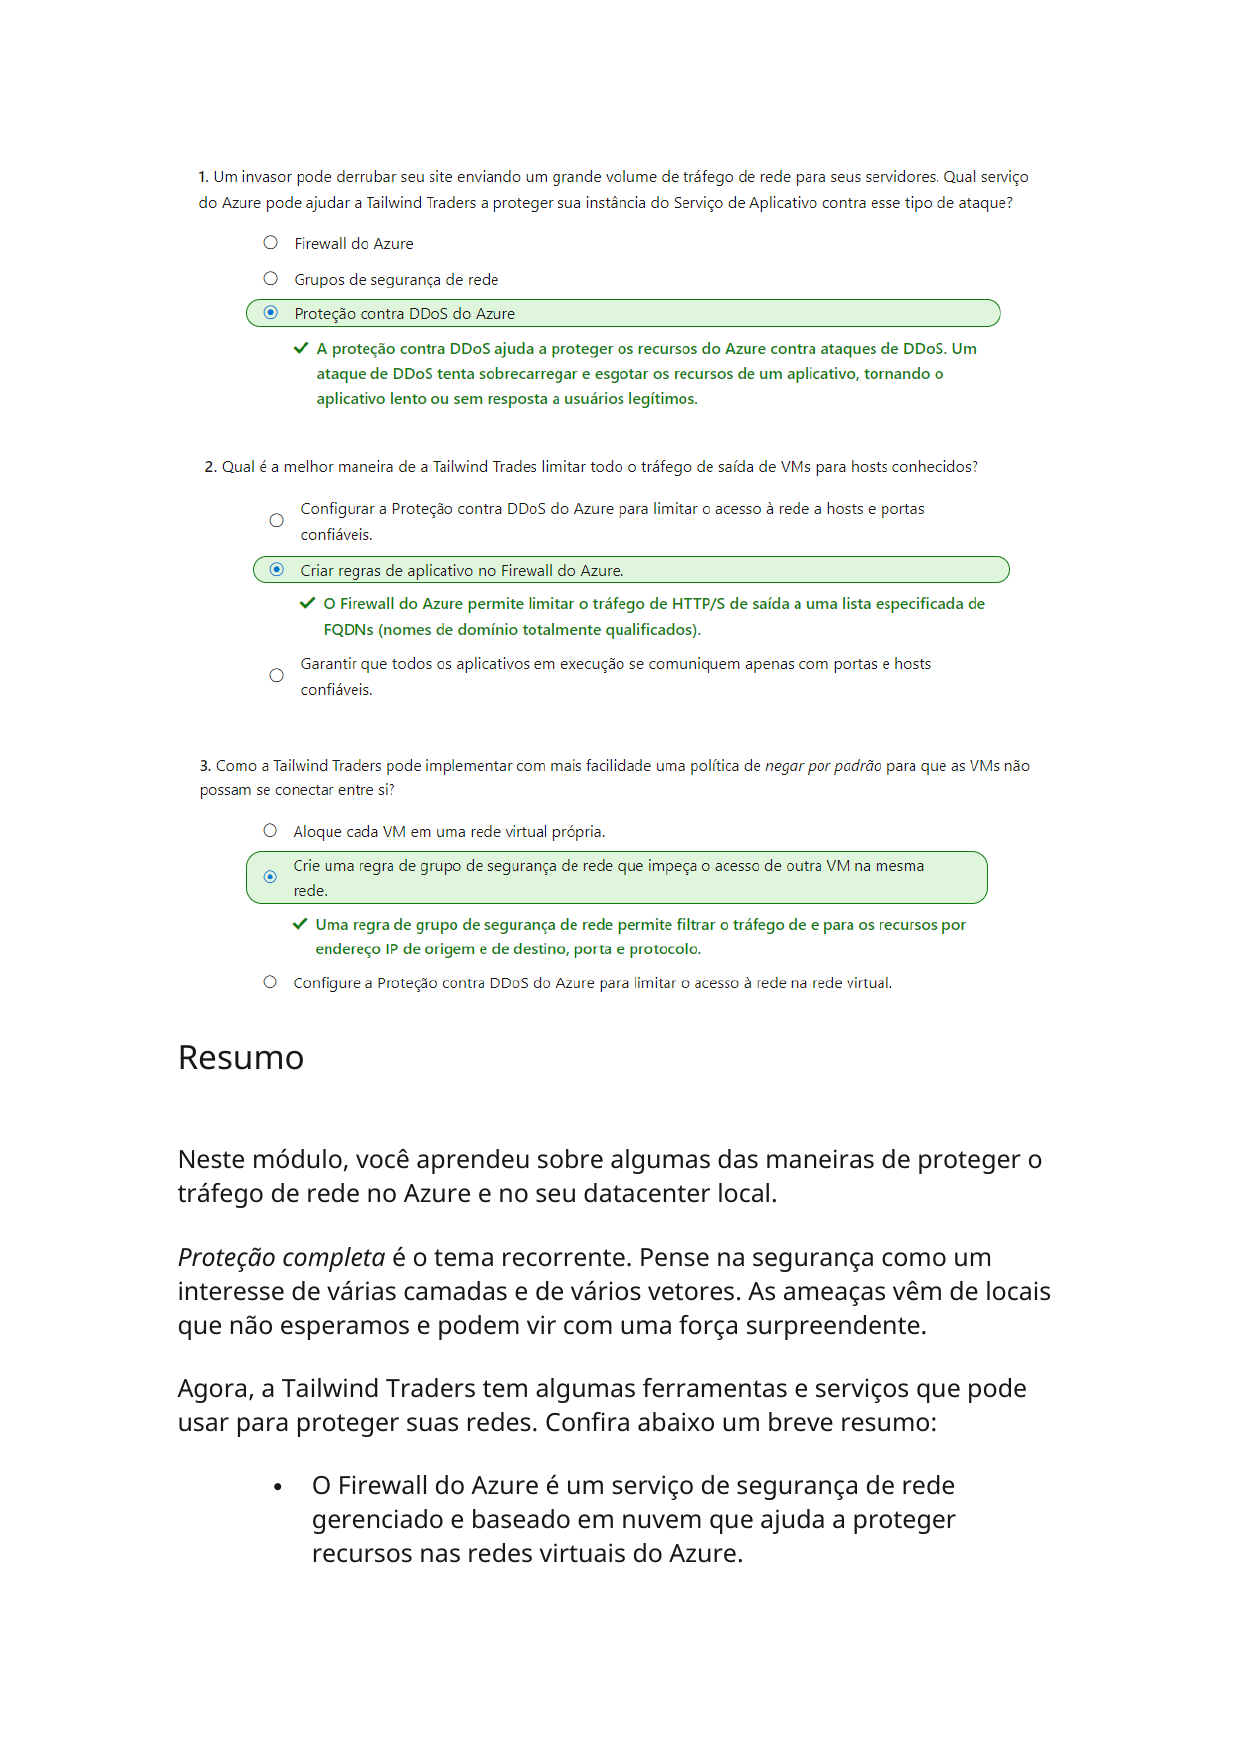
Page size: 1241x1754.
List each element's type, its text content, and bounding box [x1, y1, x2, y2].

picture [177, 446, 1063, 725]
picture [177, 743, 1063, 1015]
list O Firewall do Azure é um serviço de segurança de rede gerenciado e baseado em nuvem que ajuda a proteger recursos nas redes virtuais do Azure. [274, 1468, 1063, 1570]
text Agora, a Tailwind Traders tem algumas ferramentas e serviços que pode usar para proteger suas redes. Confira abaixo um breve resumo: [177, 1371, 1063, 1439]
text Proteção completa é o tema recorrente. Pense na segurança como um interesse de várias camadas e de vários vetores. As ameaças vêm de locais que não esperamos e podem vir com uma força surpreendente. [177, 1239, 1063, 1341]
subtitle Resumo [177, 1034, 1063, 1079]
picture [177, 147, 1063, 428]
text Neste módulo, você aprendeu sobre algumas das maneiras de proteger o tráfego de rede no Azure e no seu datacenter local. [177, 1142, 1063, 1210]
